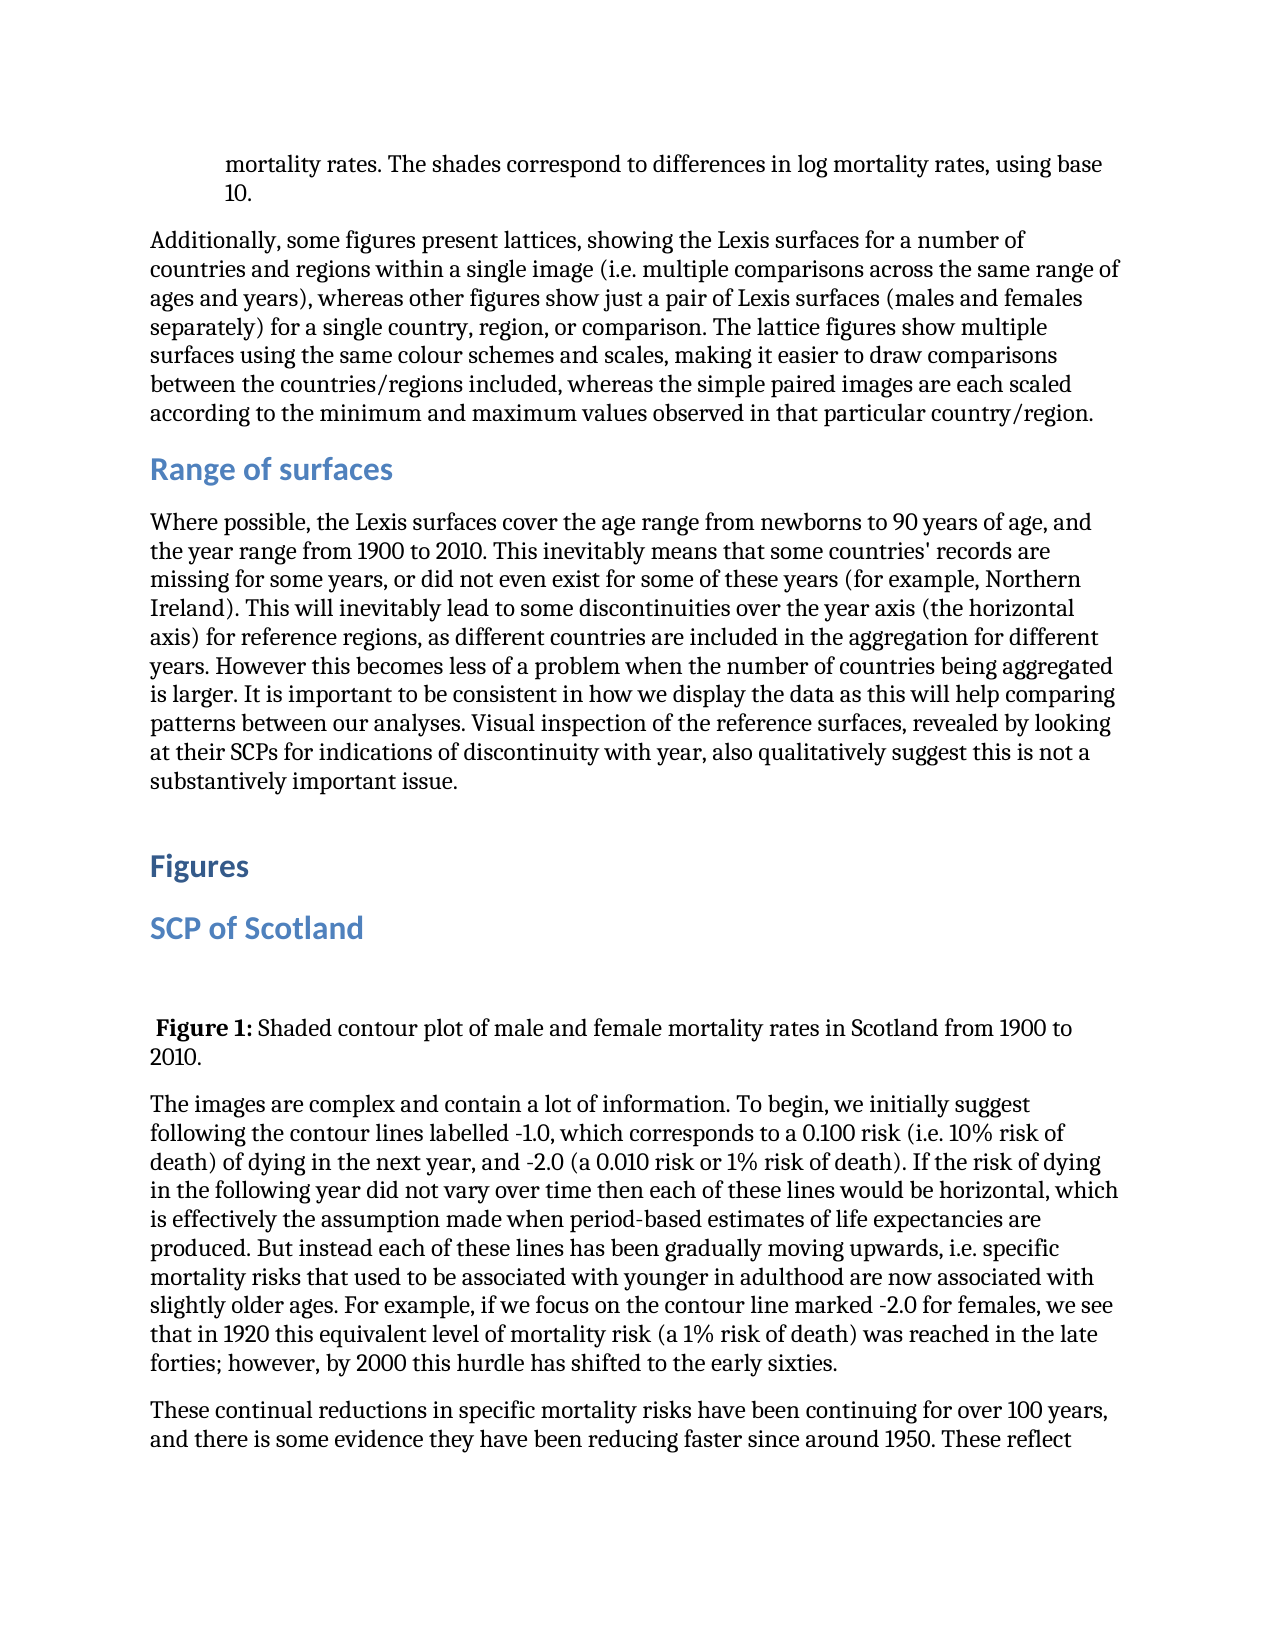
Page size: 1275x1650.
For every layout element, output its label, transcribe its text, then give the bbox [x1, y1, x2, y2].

text Additionally, some figures present lattices, showing the Lexis surfaces for a number of countries and regions within a single image (i.e. multiple comparisons across the same range of ages and years), whereas other figures show just a pair of Lexis surfaces (males and females separately) for a single country, region, or comparison. The lattice figures show multiple surfaces using the same colour schemes and scales, making it easier to draw comparisons between the countries/regions included, whereas the simple paired images are each scaled according to the minimum and maximum values observed in that particular country/region. [150, 226, 1125, 427]
subtitle Range of surfaces [150, 448, 1125, 489]
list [187, 150, 1125, 207]
text Where possible, the Lexis surfaces cover the age range from newborns to 90 years of age, and the year range from 1900 to 2010. This inevitably means that some countries' records are missing for some years, or did not even exist for some of these years (for example, Northern Ireland). This will inevitably lead to some discontinuities over the year axis (the horizontal axis) for reference regions, as different countries are included in the aggregation for different years. However this becomes less of a problem when the number of countries being aggregated is larger. It is important to be consistent in how we display the data as this will help comparing patterns between our analyses. Visual inspection of the reference surfaces, revealed by looking at their SCPs for indications of discontinuity with year, also qualitatively suggest this is not a substantively important issue. [150, 508, 1125, 795]
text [150, 1396, 1125, 1454]
subtitle SCP of Scotland [150, 907, 1125, 948]
text The images are complex and contain a lot of information. To begin, we initially suggest following the contour lines labelled -1.0, which corresponds to a 0.100 risk (i.e. 10% risk of death) of dying in the next year, and -2.0 (a 0.010 risk or 1% risk of death). If the risk of dying in the following year did not vary over time then each of these lines would be horizontal, which is effectively the assumption made when period-based estimates of life expectancies are produced. But instead each of these lines has been gradually moving upwards, i.e. specific mortality risks that used to be associated with younger in adulthood are now associated with slightly older ages. For example, if we focus on the contour line marked -2.0 for females, we see that in 1920 this equivalent level of mortality risk (a 1% risk of death) was reached in the late forties; however, by 2000 this hurdle has shifted to the early sixties. [150, 1090, 1125, 1378]
subtitle Figures [150, 845, 1125, 886]
text Figure 1: Shaded contour plot of male and female mortality rates in Scotland from 1900 to 2010. [150, 1014, 1125, 1071]
